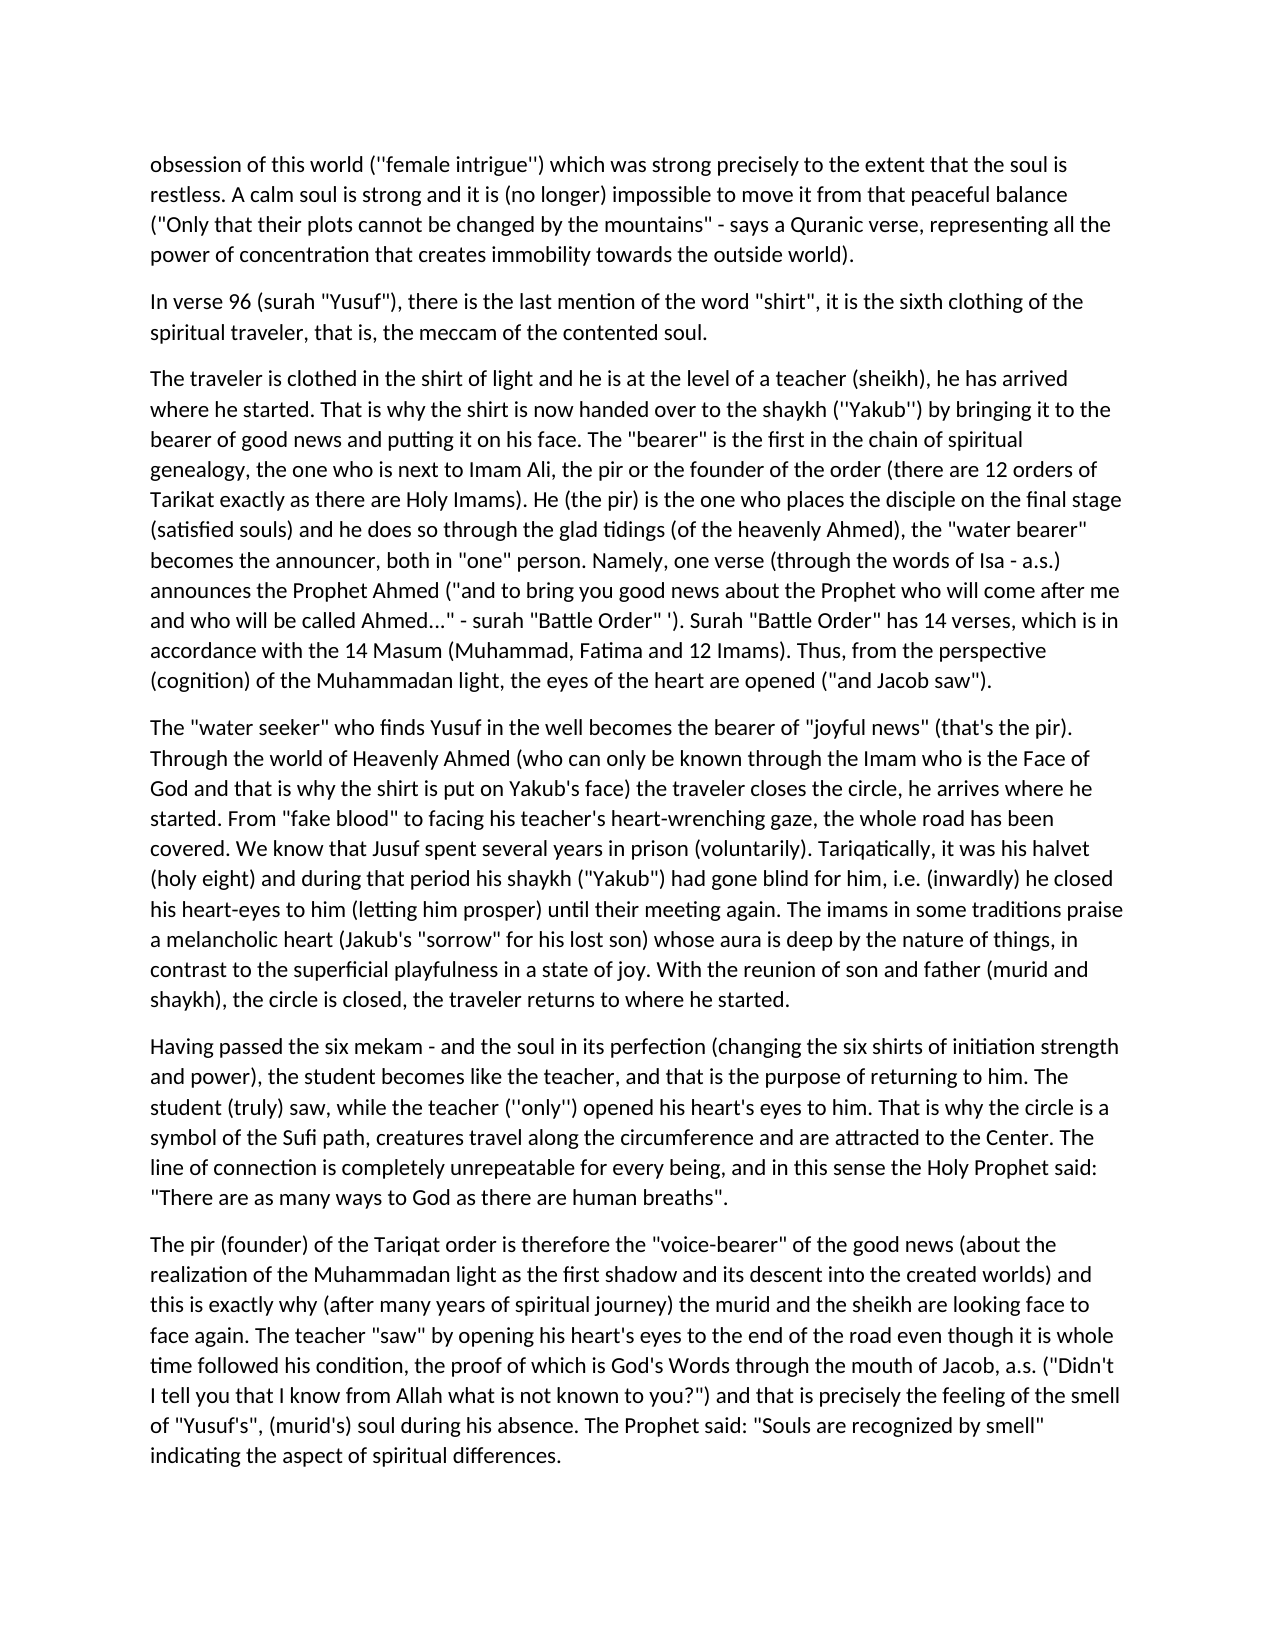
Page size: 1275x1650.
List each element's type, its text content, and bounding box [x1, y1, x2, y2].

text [150, 150, 1125, 269]
text Having passed the six mekam - and the soul in its perfection (changing the six shirts of initiation strength and power), the student becomes like the teacher, and that is the purpose of returning to him. The student (truly) saw, while the teacher (''only'') opened his heart's eyes to him. That is why the circle is a symbol of the Sufi path, creatures travel along the circumference and are attracted to the Center. The line of connection is completely unrepeatable for every being, and in this sense the Holy Prophet said: "There are as many ways to God as there are human breaths". [150, 1032, 1125, 1211]
text The pir (founder) of the Tariqat order is therefore the "voice-bearer" of the good news (about the realization of the Muhammadan light as the first shadow and its descent into the created worlds) and this is exactly why (after many years of spiritual journey) the murid and the sheikh are looking face to face again. The teacher "saw" by opening his heart's eyes to the end of the road even though it is whole time followed his condition, the proof of which is God's Words through the mouth of Jacob, a.s. ("Didn't I tell you that I know from Allah what is not known to you?") and that is precisely the feeling of the smell of "Yusuf's", (murid's) soul during his absence. The Prophet said: "Souls are recognized by smell" indicating the aspect of spiritual differences. [150, 1230, 1125, 1470]
text The "water seeker" who finds Yusuf in the well becomes the bearer of "joyful news" (that's the pir). Through the world of Heavenly Ahmed (who can only be known through the Imam who is the Face of God and that is why the shirt is put on Yakub's face) the traveler closes the circle, he arrives where he started. From "fake blood" to facing his teacher's heart-wrenching gaze, the whole road has been covered. We know that Jusuf spent several years in prison (voluntarily). Tariqatically, it was his halvet (holy eight) and during that period his shaykh ("Yakub") had gone blind for him, i.e. (inwardly) he closed his heart-eyes to him (letting him prosper) until their meeting again. The imams in some traditions praise a melancholic heart (Jakub's "sorrow" for his lost son) whose aura is deep by the nature of things, in contrast to the superficial playfulness in a state of joy. With the reunion of son and father (murid and shaykh), the circle is closed, the traveler returns to where he started. [150, 713, 1125, 1013]
text In verse 96 (surah "Yusuf"), there is the last mention of the word "shirt", it is the sixth clothing of the spiritual traveler, that is, the meccam of the contented soul. [150, 287, 1125, 346]
text The traveler is clothed in the shirt of light and he is at the level of a teacher (sheikh), he has arrived where he started. That is why the shirt is now handed over to the shaykh (''Yakub'') by bringing it to the bearer of good news and putting it on his face. The "bearer" is the first in the chain of spiritual genealogy, the one who is next to Imam Ali, the pir or the founder of the order (there are 12 orders of Tarikat exactly as there are Holy Imams). He (the pir) is the one who places the disciple on the final stage (satisfied souls) and he does so through the glad tidings (of the heavenly Ahmed), the "water bearer" becomes the announcer, both in "one" person. Namely, one verse (through the words of Isa - a.s.) announces the Prophet Ahmed ("and to bring you good news about the Prophet who will come after me and who will be called Ahmed..." - surah "Battle Order" '). Surah "Battle Order" has 14 verses, which is in accordance with the 14 Masum (Muhammad, Fatima and 12 Imams). Thus, from the perspective (cognition) of the Muhammadan light, the eyes of the heart are opened ("and Jacob saw"). [150, 364, 1125, 695]
